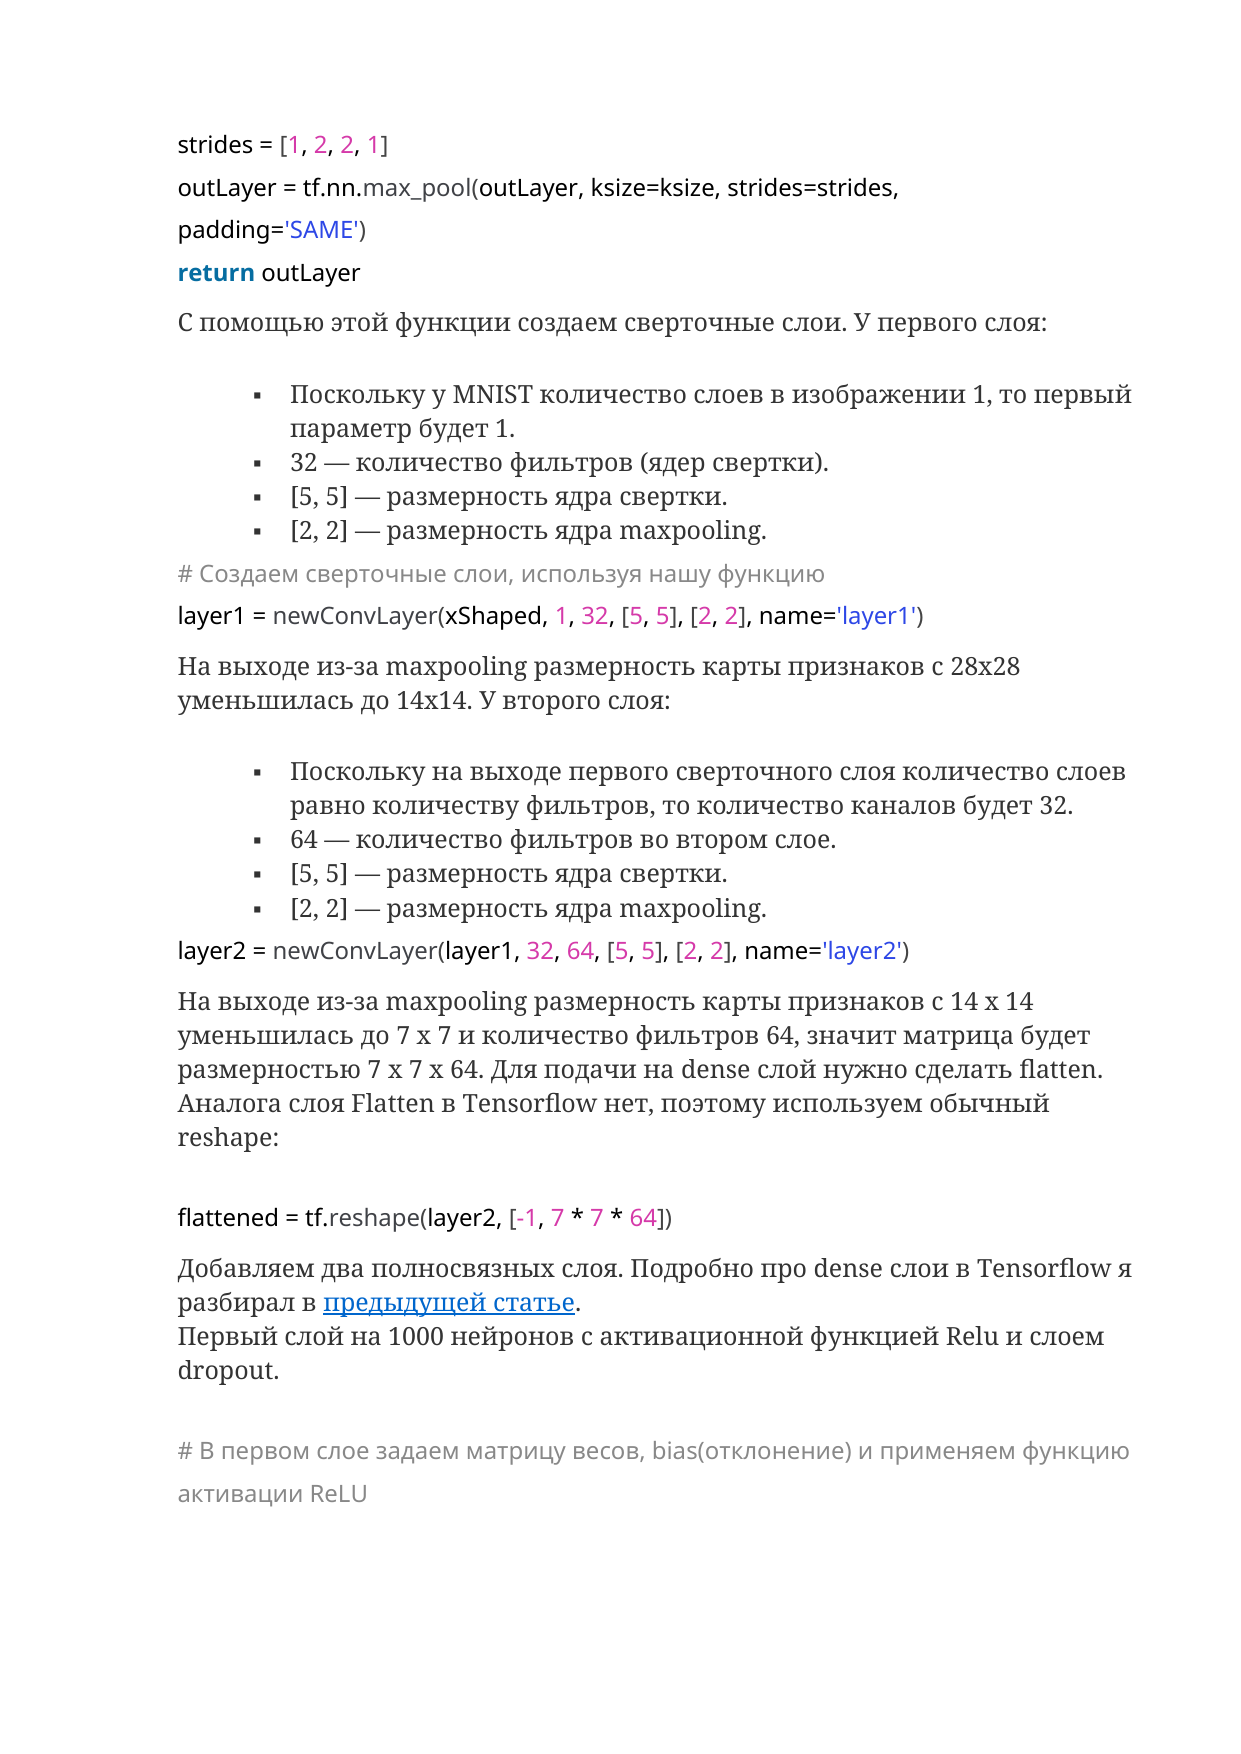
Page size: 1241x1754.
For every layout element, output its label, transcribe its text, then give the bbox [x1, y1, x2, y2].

text strides = [1, 2, 2, 1] [177, 118, 1152, 161]
list Поскольку у MNIST количество слоев в изображении 1, то первый параметр будет 1. [252, 376, 1152, 444]
text С помощью этой функции создаем сверточные слои. У первого слоя: [177, 305, 1152, 339]
text return outLayer [177, 246, 1152, 288]
list [2, 2] — размерность ядра maxpooling. [252, 513, 1152, 547]
list 32 — количество фильтров (ядер свертки). [252, 444, 1152, 478]
list [5, 5] — размерность ядра свертки. [252, 478, 1152, 513]
text # Создаем сверточные слои, используя нашу функцию [177, 547, 1152, 589]
text flattened = tf.reshape(layer2, [-1, 7 * 7 * 64]) [177, 1191, 1152, 1234]
text padding='SAME') [177, 203, 1152, 246]
text # В первом слое задаем матрицу весов, bias(отклонение) и применяем функцию активации ReLU [177, 1424, 1152, 1509]
text Первый слой на 1000 нейронов с активационной функцией Relu и слоем dropout. [177, 1318, 1152, 1387]
list [2, 2] — размерность ядра maxpooling. [252, 890, 1152, 924]
text Добавляем два полносвязных слоя. Подробно про dense слои в Tensorflow я разбирал в предыдущей статье. [177, 1250, 1152, 1318]
text layer2 = newConvLayer(layer1, 32, 64, [5, 5], [2, 2], name='layer2') [177, 924, 1152, 967]
list [5, 5] — размерность ядра свертки. [252, 856, 1152, 890]
text outLayer = tf.nn.max_pool(outLayer, ksize=ksize, strides=strides, [177, 161, 1152, 203]
text На выходе из-за maxpooling размерность карты признаков с 14 х 14 уменьшилась до 7 х 7 и количество фильтров 64, значит матрица будет размерностью 7 х 7 х 64. Для подачи на dense слой нужно сделать flatten. Аналога слоя Flatten в Tensorflow нет, поэтому используем обычный reshape: [177, 983, 1152, 1154]
text На выходе из-за maxpooling размерность карты признаков с 28х28 уменьшилась до 14х14. У второго слоя: [177, 648, 1152, 716]
text layer1 = newConvLayer(xShaped, 1, 32, [5, 5], [2, 2], name='layer1') [177, 589, 1152, 632]
list 64 — количество фильтров во втором слое. [252, 822, 1152, 856]
list Поскольку на выходе первого сверточного слоя количество слоев равно количеству фильтров, то количество каналов будет 32. [252, 754, 1152, 822]
